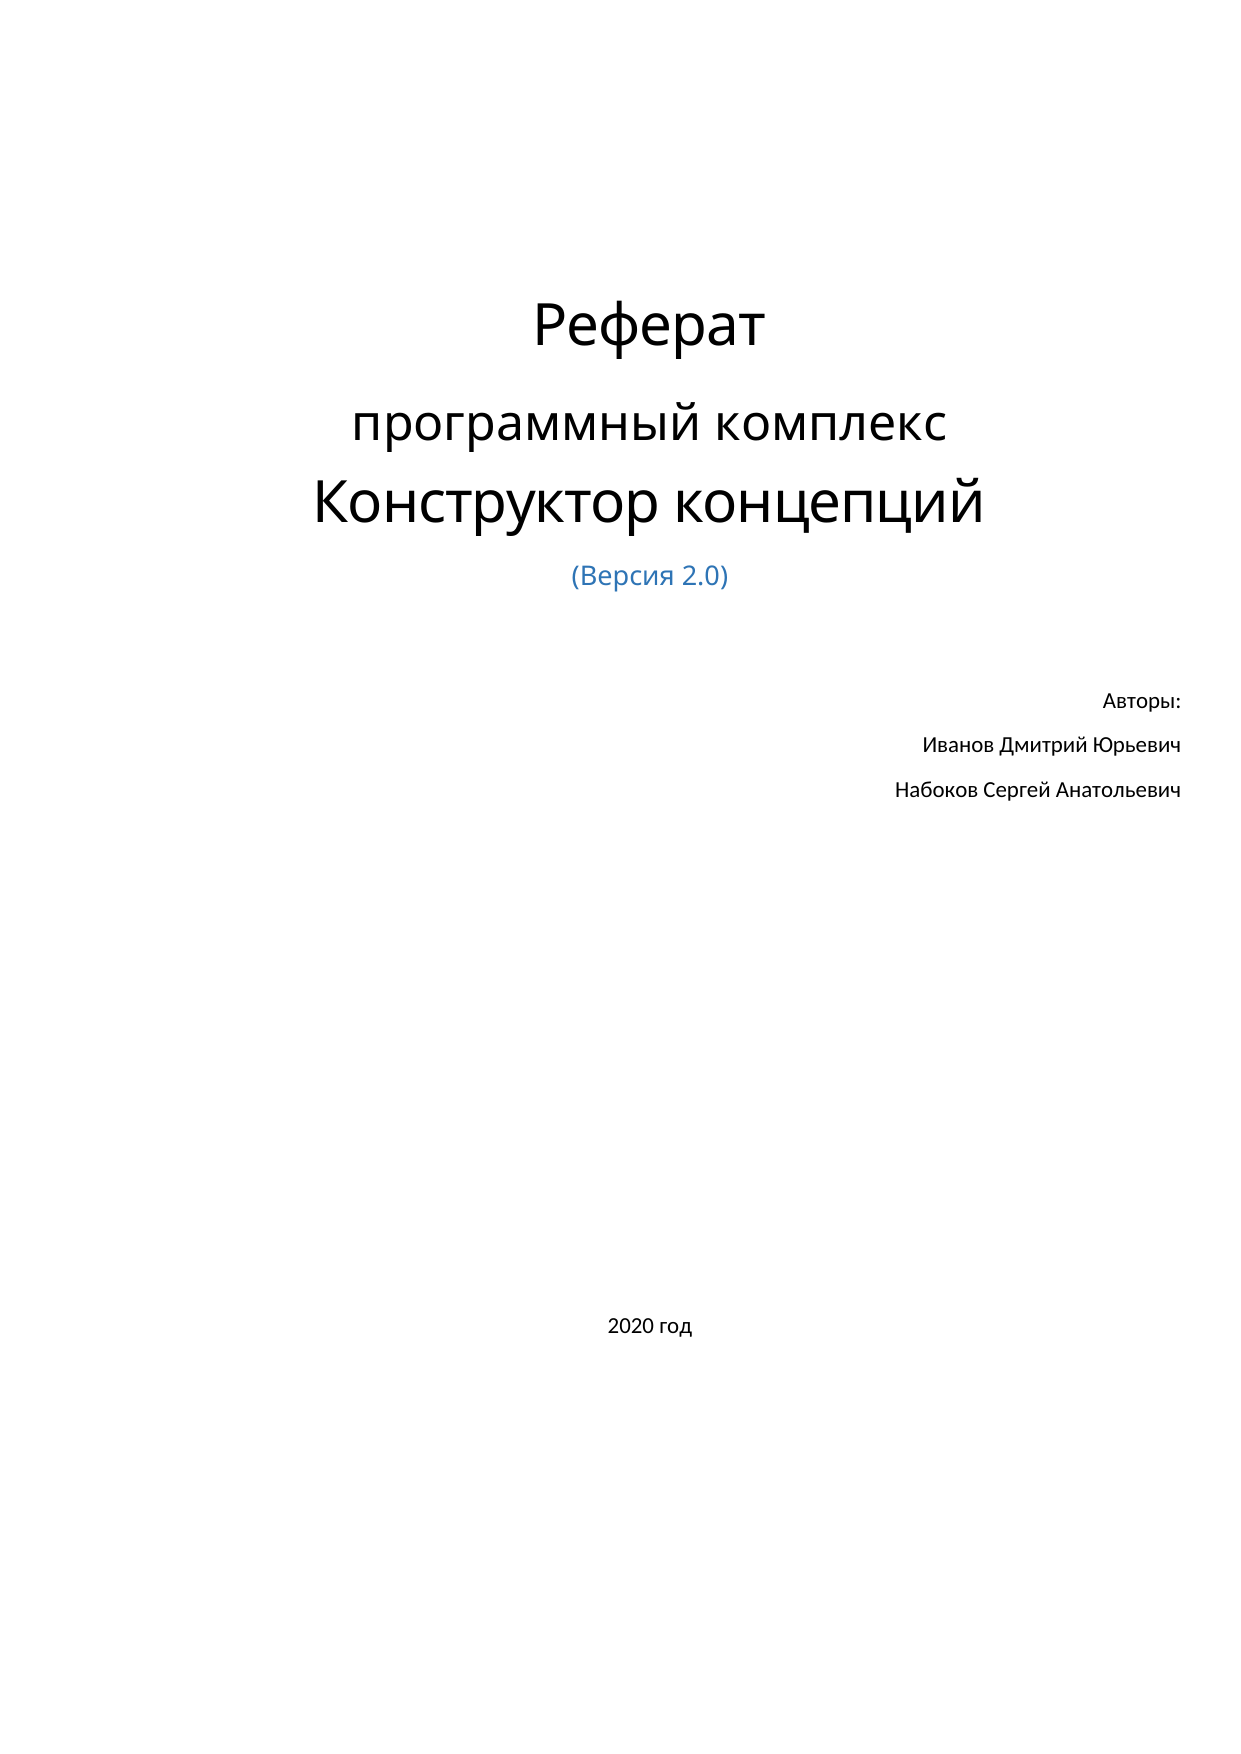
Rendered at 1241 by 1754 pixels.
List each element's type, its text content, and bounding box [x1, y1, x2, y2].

text Набоков Сергей Анатольевич [118, 775, 1181, 803]
text Реферат [118, 282, 1181, 362]
text Конструктор концепций [118, 461, 1181, 540]
text Иванов Дмитрий Юрьевич [118, 731, 1181, 758]
text Авторы: [192, 686, 1181, 714]
subtitle программный комплекс [118, 387, 1181, 455]
subtitle (Версия 2.0) [118, 557, 1181, 593]
text 2020 год [118, 1311, 1181, 1339]
